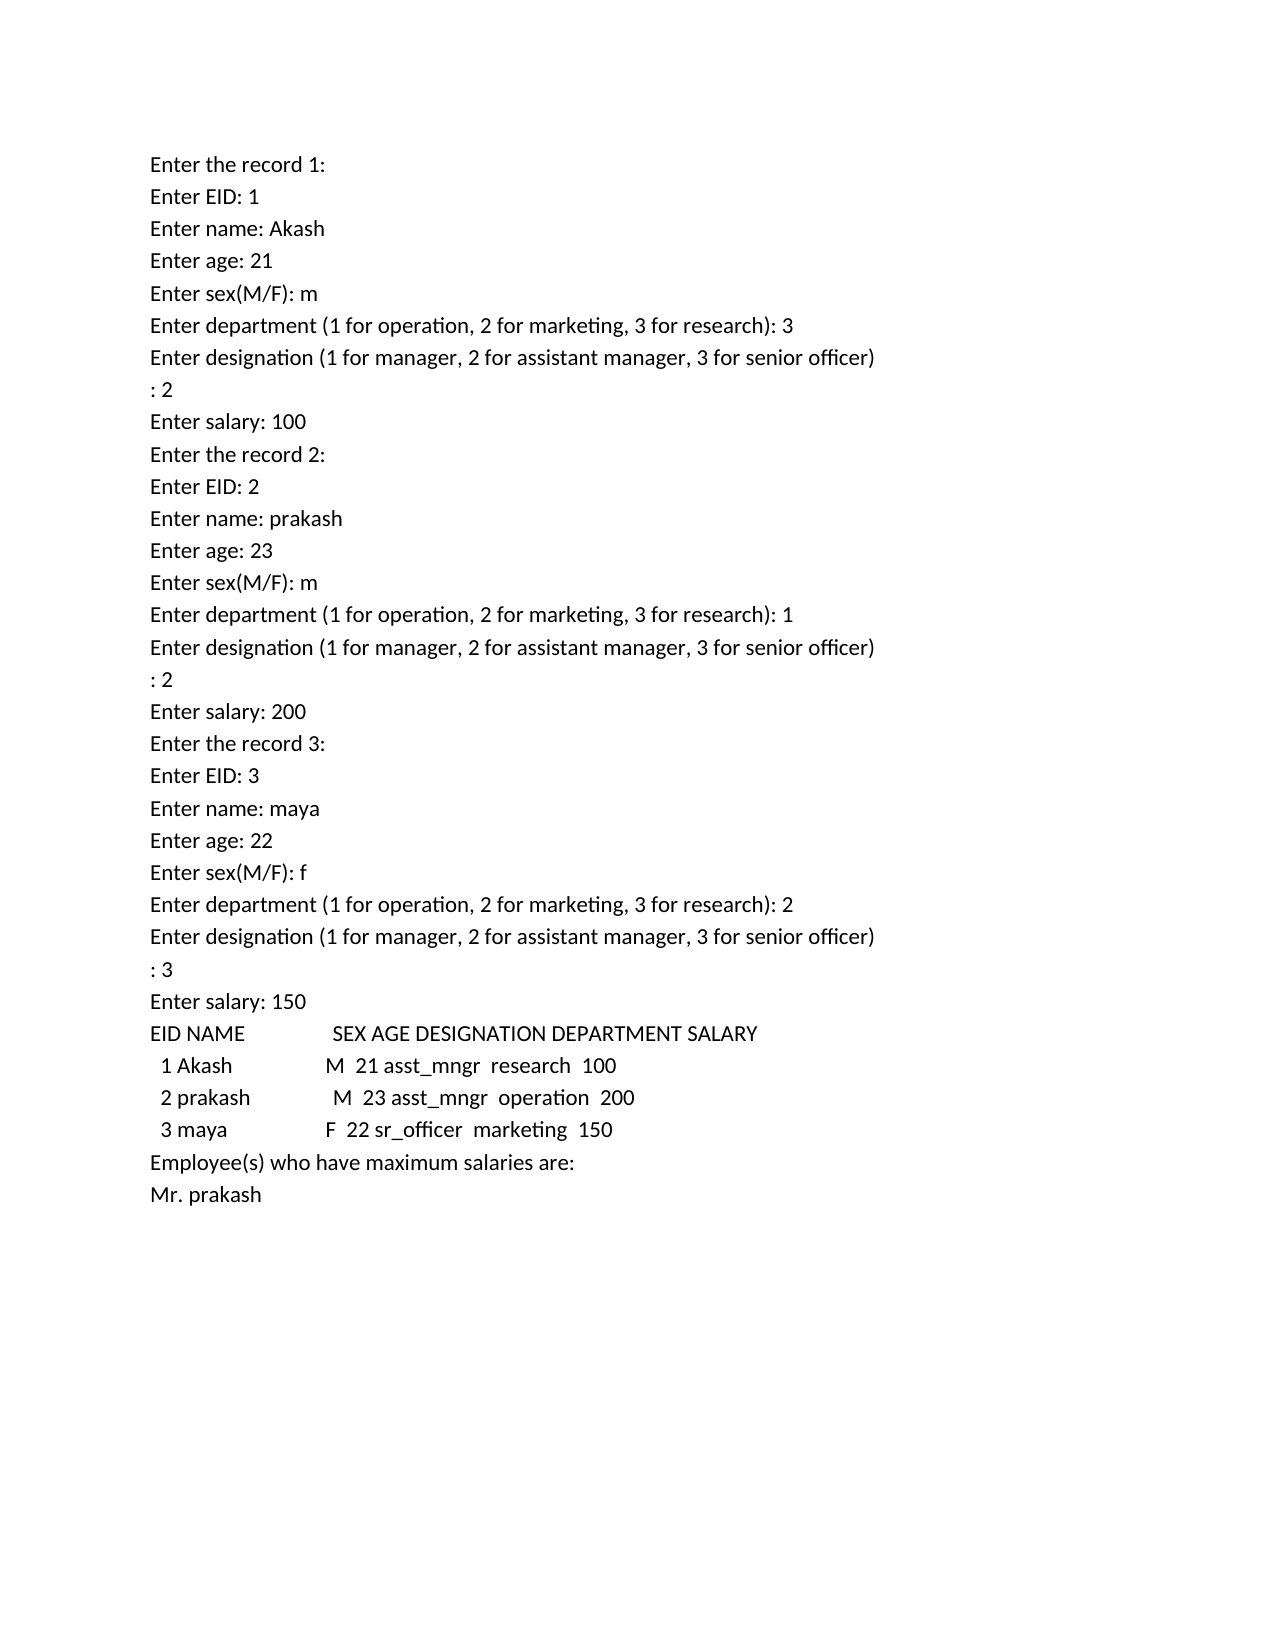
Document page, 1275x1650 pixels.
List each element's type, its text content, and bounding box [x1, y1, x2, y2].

text Enter name: prakash [150, 504, 1125, 532]
text Enter the record 3: [150, 729, 1125, 757]
text Enter salary: 150 [150, 987, 1125, 1015]
text Enter salary: 200 [150, 697, 1125, 725]
text Enter the record 2: [150, 440, 1125, 468]
text Enter designation (1 for manager, 2 for assistant manager, 3 for senior officer) [150, 343, 1125, 371]
text Enter department (1 for operation, 2 for marketing, 3 for research): 3 [150, 311, 1125, 339]
text Enter name: maya [150, 794, 1125, 822]
text : 2 [150, 665, 1125, 693]
text Enter designation (1 for manager, 2 for assistant manager, 3 for senior officer) [150, 633, 1125, 661]
text Enter sex(M/F): m [150, 568, 1125, 596]
text Employee(s) who have maximum salaries are: [150, 1148, 1125, 1176]
text Enter department (1 for operation, 2 for marketing, 3 for research): 1 [150, 601, 1125, 629]
text : 3 [150, 955, 1125, 983]
text Enter age: 22 [150, 826, 1125, 854]
text Enter name: Akash [150, 214, 1125, 242]
text 2 prakash M 23 asst_mngr operation 200 [150, 1083, 1125, 1111]
text Enter department (1 for operation, 2 for marketing, 3 for research): 2 [150, 890, 1125, 918]
text Enter EID: 1 [150, 182, 1125, 210]
text Enter the record 1: [150, 150, 1125, 178]
text EID NAME SEX AGE DESIGNATION DEPARTMENT SALARY [150, 1019, 1125, 1047]
text Enter EID: 2 [150, 472, 1125, 500]
text Enter EID: 3 [150, 762, 1125, 789]
text Enter sex(M/F): m [150, 279, 1125, 307]
text Enter age: 21 [150, 247, 1125, 274]
text 1 Akash M 21 asst_mngr research 100 [150, 1051, 1125, 1079]
text : 2 [150, 375, 1125, 403]
text Enter sex(M/F): f [150, 858, 1125, 886]
text 3 maya F 22 sr_officer marketing 150 [150, 1116, 1125, 1144]
text Mr. prakash [150, 1180, 1125, 1208]
text Enter designation (1 for manager, 2 for assistant manager, 3 for senior officer) [150, 922, 1125, 951]
text Enter salary: 100 [150, 407, 1125, 436]
text Enter age: 23 [150, 536, 1125, 564]
